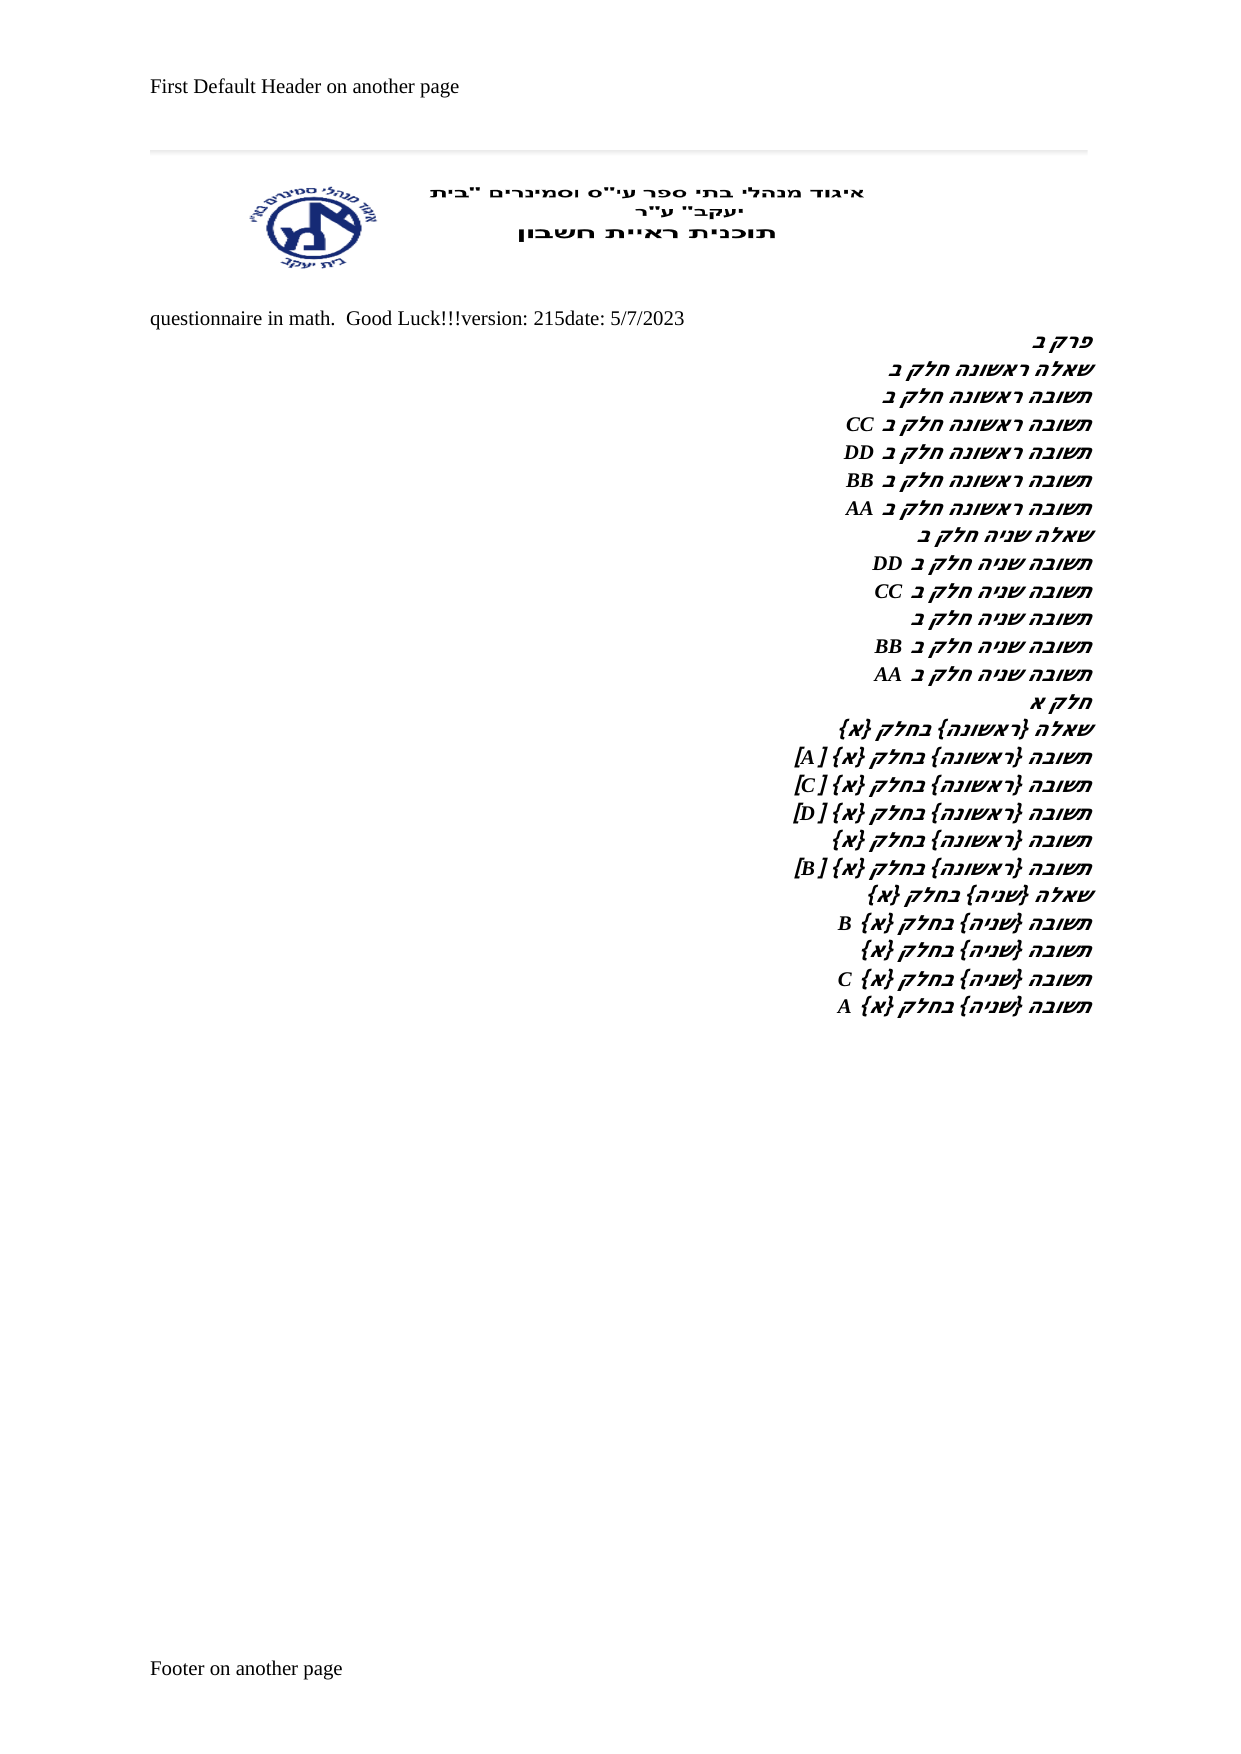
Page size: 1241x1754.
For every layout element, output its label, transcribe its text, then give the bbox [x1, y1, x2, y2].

picture [150, 150, 1088, 307]
text ‫תשובה שניה חלק ב CC [150, 579, 1090, 607]
text ‫תשובה שניה חלק ב BB [150, 634, 1090, 662]
text ‫שאלה שניה חלק ב [150, 524, 1090, 551]
text questionnaire in math. Good Luck!!!version: 215date: 5/7/2023 [150, 306, 1090, 330]
text ‫תשובה שניה חלק ב [150, 607, 1090, 634]
text ‫תשובה שניה חלק ב DD [150, 551, 1090, 579]
text ‫תשובה {ראשונה} בחלק {א} [D] [150, 801, 1090, 829]
text ‫תשובה {שניה} בחלק {א} C [150, 966, 1090, 994]
text ‫תשובה {ראשונה} בחלק {א} [C] [150, 773, 1090, 801]
text ‫שאלה {שניה} בחלק {א} [150, 884, 1090, 911]
text ‫פרק ב [150, 330, 1090, 357]
text ‫תשובה {שניה} בחלק {א} [150, 939, 1090, 966]
text ‫תשובה שניה חלק ב AA [150, 662, 1090, 690]
text ‫תשובה ראשונה חלק ב DD [150, 440, 1090, 468]
text ‫תשובה ראשונה חלק ב CC [150, 412, 1090, 440]
text ‫תשובה {ראשונה} בחלק {א} [A] [150, 745, 1090, 773]
text ‫תשובה {שניה} בחלק {א} A [150, 994, 1090, 1022]
text ‫חלק א [150, 690, 1090, 718]
text ‫שאלה {ראשונה} בחלק {א} [150, 718, 1090, 745]
text ‫תשובה ראשונה חלק ב BB [150, 468, 1090, 496]
text ‫תשובה {ראשונה} בחלק {א} [B] [150, 856, 1090, 884]
text ‫תשובה {ראשונה} בחלק {א} [150, 829, 1090, 856]
text ‫תשובה {שניה} בחלק {א} B [150, 911, 1090, 939]
text ‫תשובה ראשונה חלק ב AA [150, 496, 1090, 524]
text ‫תשובה ראשונה חלק ב [150, 385, 1090, 412]
text ‫שאלה ראשונה חלק ב [150, 357, 1090, 385]
